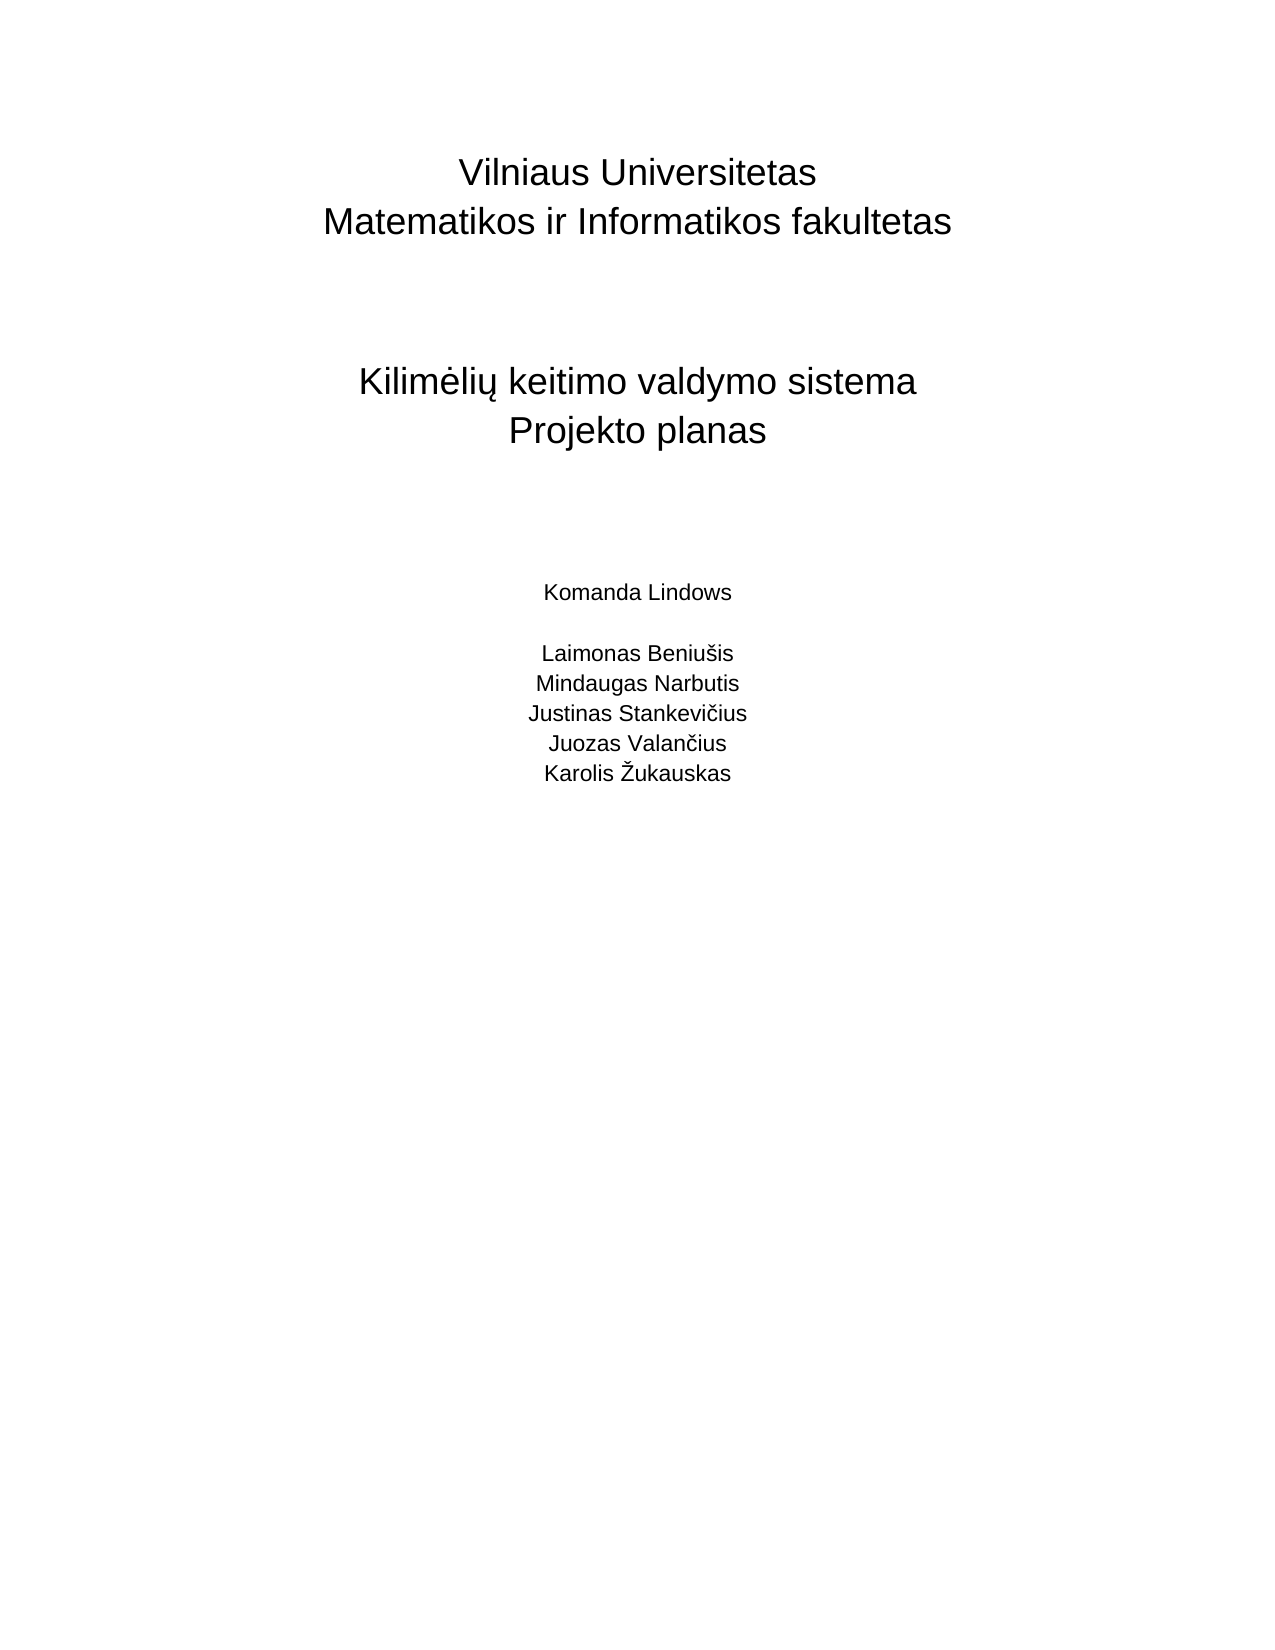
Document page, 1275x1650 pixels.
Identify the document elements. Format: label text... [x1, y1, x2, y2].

text Komanda Lindows [150, 579, 1125, 606]
text Mindaugas Narbutis [150, 670, 1125, 696]
text Laimonas Beniušis [150, 639, 1125, 666]
text Projekto planas [150, 409, 1125, 452]
text Justinas Stankevičius [150, 700, 1125, 726]
text Matematikos ir Informatikos fakultetas [150, 199, 1125, 243]
text Vilniaus Universitetas [150, 150, 1125, 193]
text Kilimėlių keitimo valdymo sistema [150, 359, 1125, 402]
text Karolis Žukauskas [150, 760, 1125, 787]
text Juozas Valančius [150, 730, 1125, 757]
